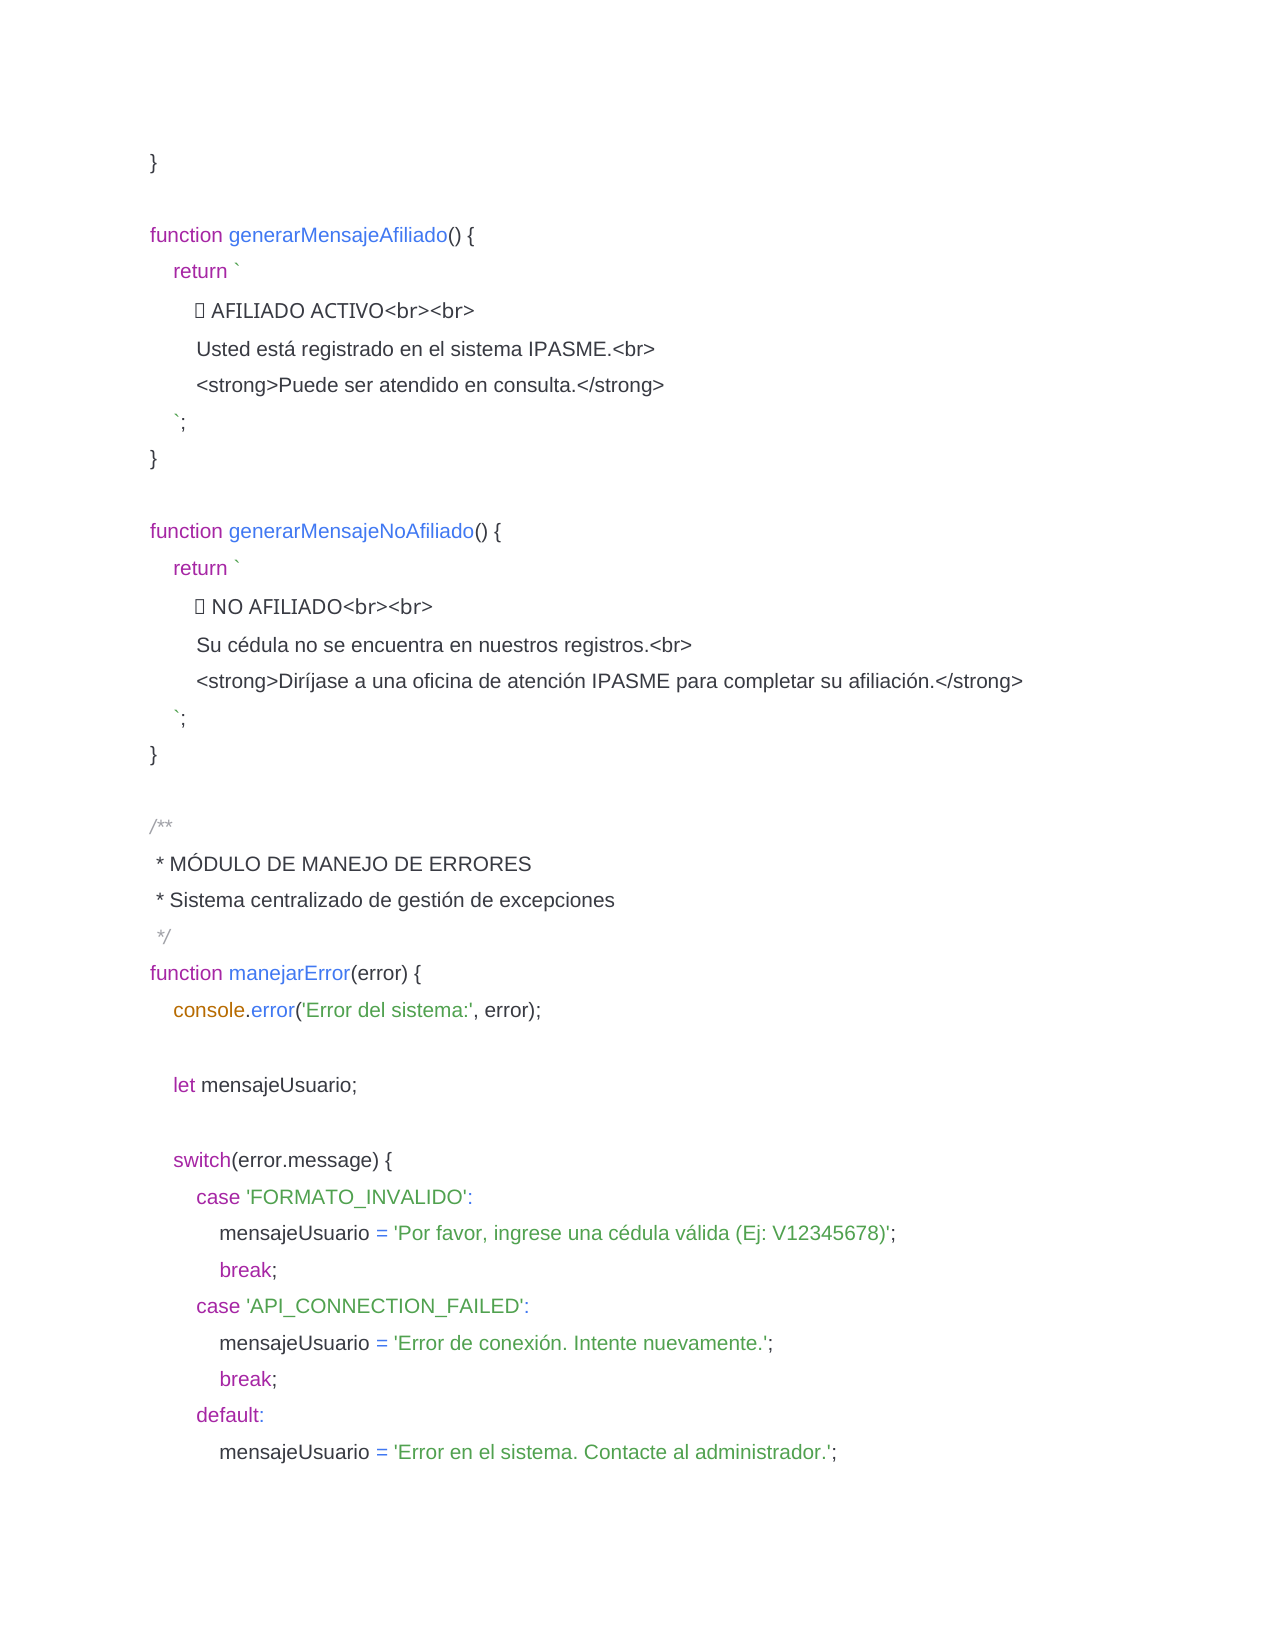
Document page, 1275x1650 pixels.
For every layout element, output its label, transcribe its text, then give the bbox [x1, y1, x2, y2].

text ❌ NO AFILIADO<br><br> [150, 592, 1125, 620]
text `; [150, 706, 1125, 730]
text default: [150, 1403, 1125, 1427]
text mensajeUsuario = 'Por favor, ingrese una cédula válida (Ej: V12345678)'; [150, 1221, 1125, 1245]
text function generarMensajeNoAfiliado() { [150, 519, 1125, 543]
text * Sistema centralizado de gestión de excepciones [150, 888, 1125, 912]
text ✅ AFILIADO ACTIVO<br><br> [150, 296, 1125, 324]
text } [150, 742, 1125, 766]
text } [150, 150, 1125, 174]
text case 'API_CONNECTION_FAILED': [150, 1294, 1125, 1318]
text return ` [150, 259, 1125, 283]
text case 'FORMATO_INVALIDO': [150, 1184, 1125, 1208]
text function generarMensajeAfiliado() { [150, 223, 1125, 247]
text } [150, 446, 1125, 470]
text switch(error.message) { [150, 1148, 1125, 1172]
text mensajeUsuario = 'Error de conexión. Intente nuevamente.'; [150, 1330, 1125, 1354]
text `; [150, 410, 1125, 434]
text /** [150, 815, 1125, 839]
text console.error('Error del sistema:', error); [150, 997, 1125, 1021]
text let mensajeUsuario; [150, 1073, 1125, 1097]
text */ [150, 924, 1125, 948]
text mensajeUsuario = 'Error en el sistema. Contacte al administrador.'; [150, 1440, 1125, 1464]
text <strong>Puede ser atendido en consulta.</strong> [150, 373, 1125, 397]
text Su cédula no se encuentra en nuestros registros.<br> [150, 633, 1125, 657]
text * MÓDULO DE MANEJO DE ERRORES [150, 852, 1125, 876]
text <strong>Diríjase a una oficina de atención IPASME para completar su afiliación.</strong> [150, 669, 1125, 693]
text break; [150, 1367, 1125, 1391]
text Usted está registrado en el sistema IPASME.<br> [150, 337, 1125, 361]
text return ` [150, 556, 1125, 579]
text function manejarError(error) { [150, 961, 1125, 985]
text break; [150, 1257, 1125, 1281]
